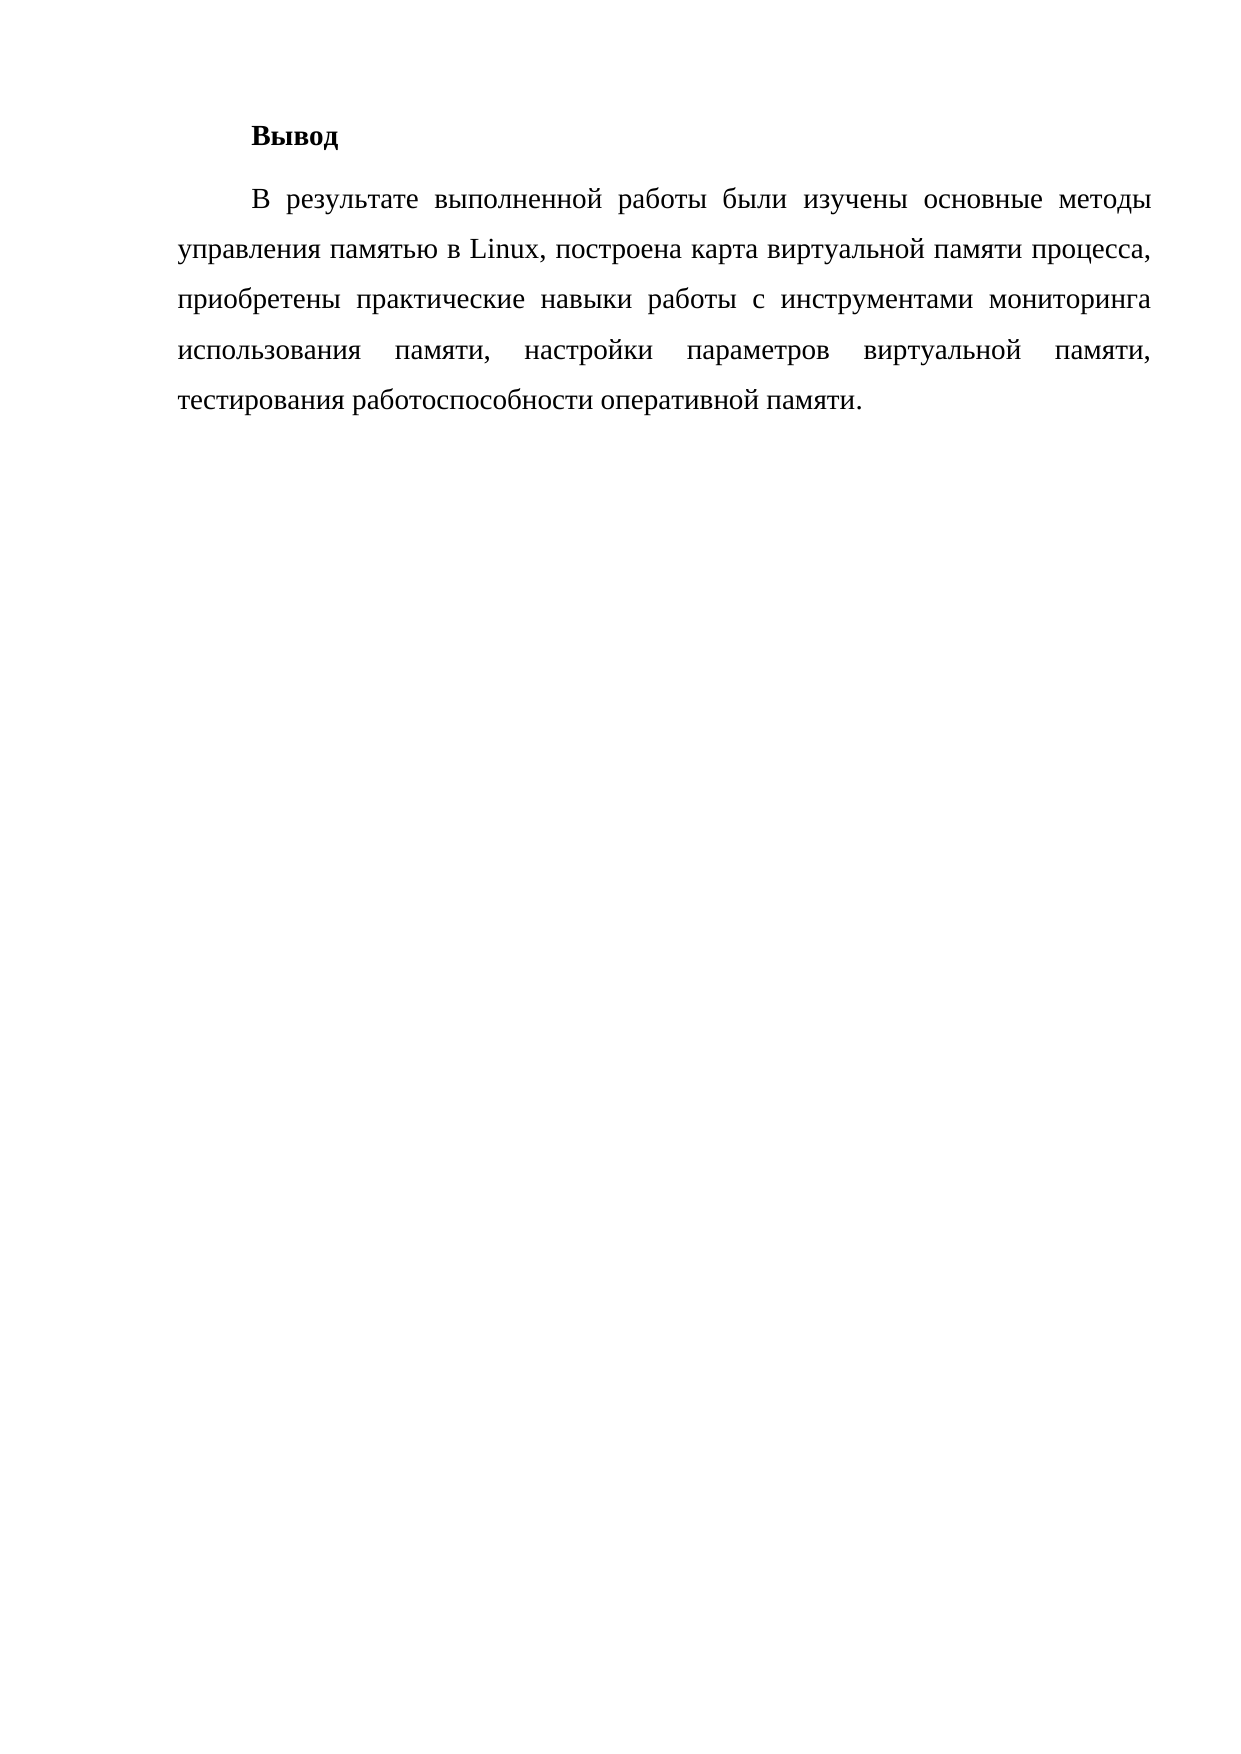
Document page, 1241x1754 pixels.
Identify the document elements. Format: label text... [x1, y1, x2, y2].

text В результате выполненной работы были изучены основные методы управления памятью в Linux, построена карта виртуальной памяти процесса, приобретены практические навыки работы с инструментами мониторинга использования памяти, настройки параметров виртуальной памяти, тестирования работоспособности оперативной памяти. [177, 181, 1152, 416]
subtitle Вывод [232, 118, 1059, 152]
